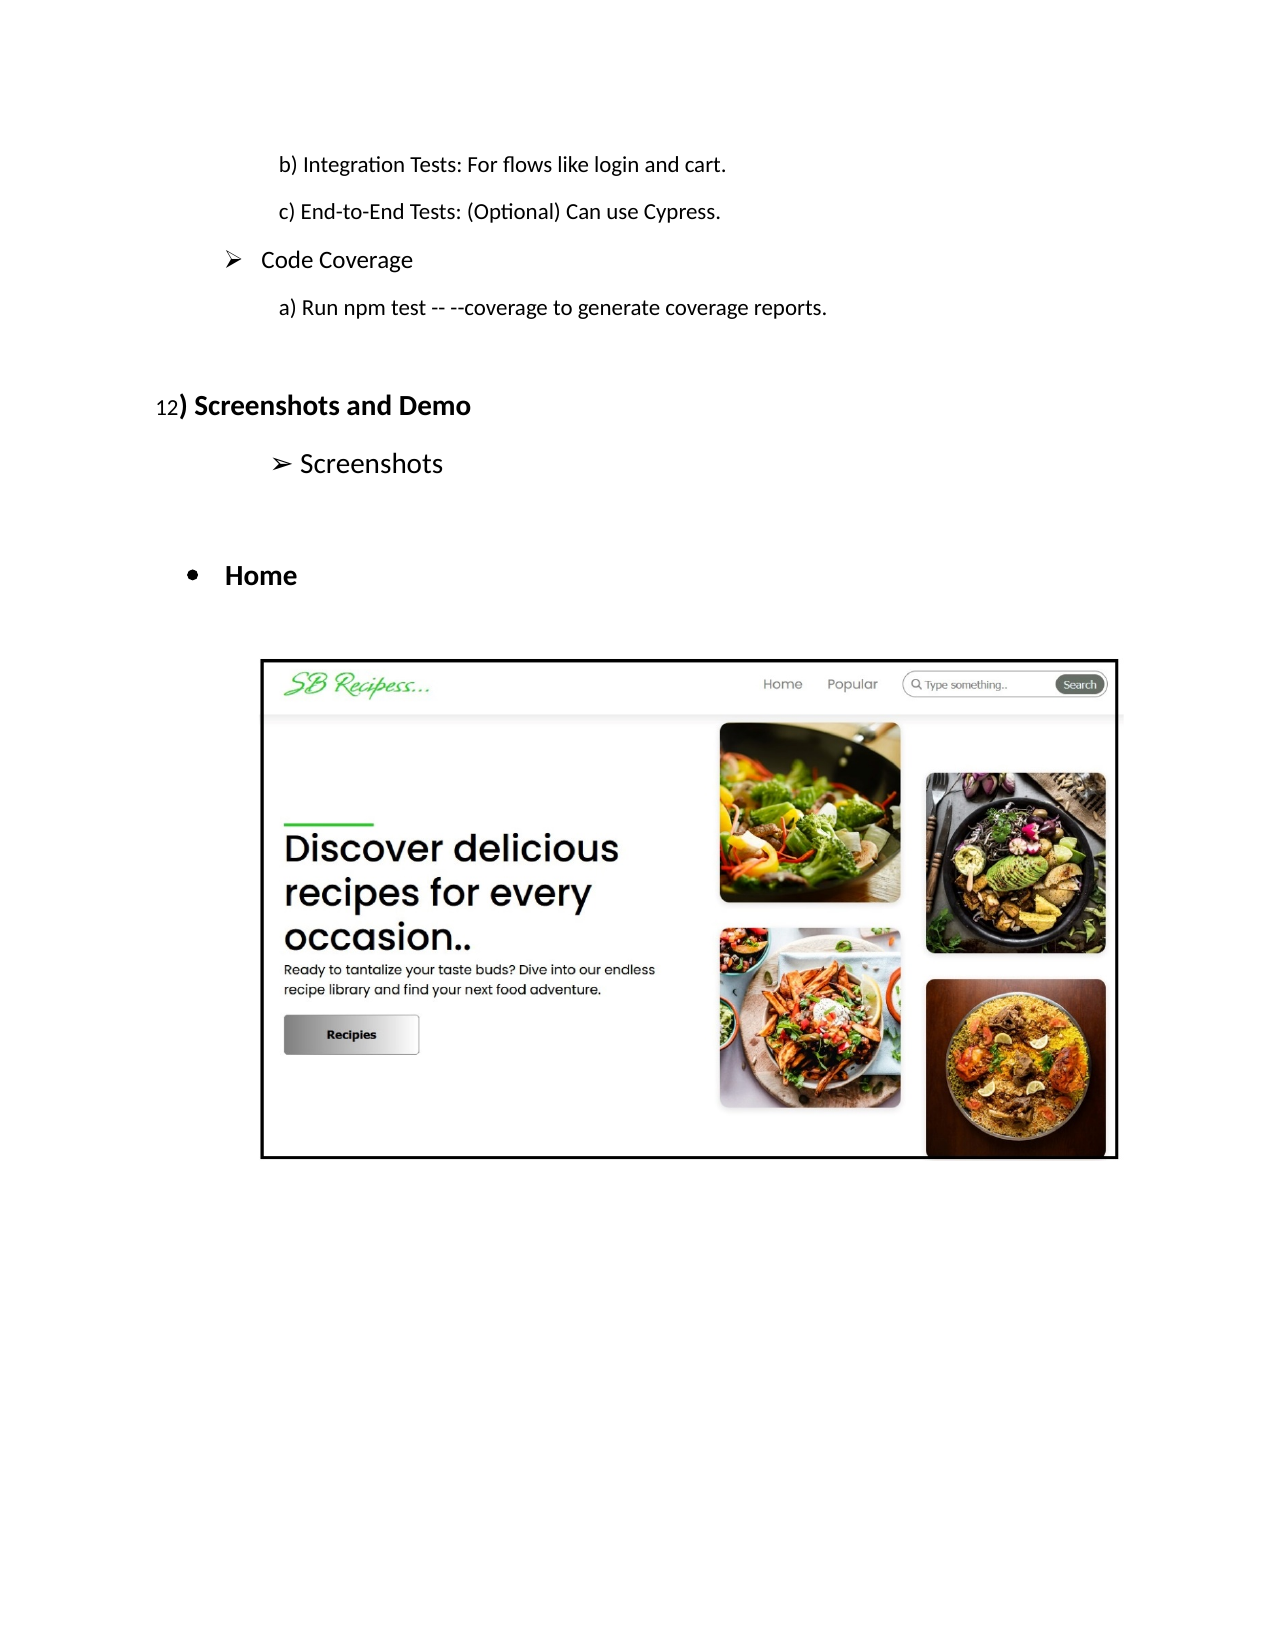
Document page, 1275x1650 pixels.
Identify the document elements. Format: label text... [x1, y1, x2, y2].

text ➢ Screenshots [150, 442, 1125, 482]
text c) End-to-End Tests: (Optional) Can use Cypress. [150, 197, 1125, 225]
picture [258, 658, 1124, 1161]
list Home [187, 557, 1125, 592]
text b) Integration Tests: For flows like login and cart. [150, 150, 1125, 178]
list Code Coverage [224, 244, 1125, 274]
text 12) Screenshots and Demo [150, 387, 1125, 423]
text a) Run npm test -- --coverage to generate coverage reports. [150, 293, 1125, 321]
